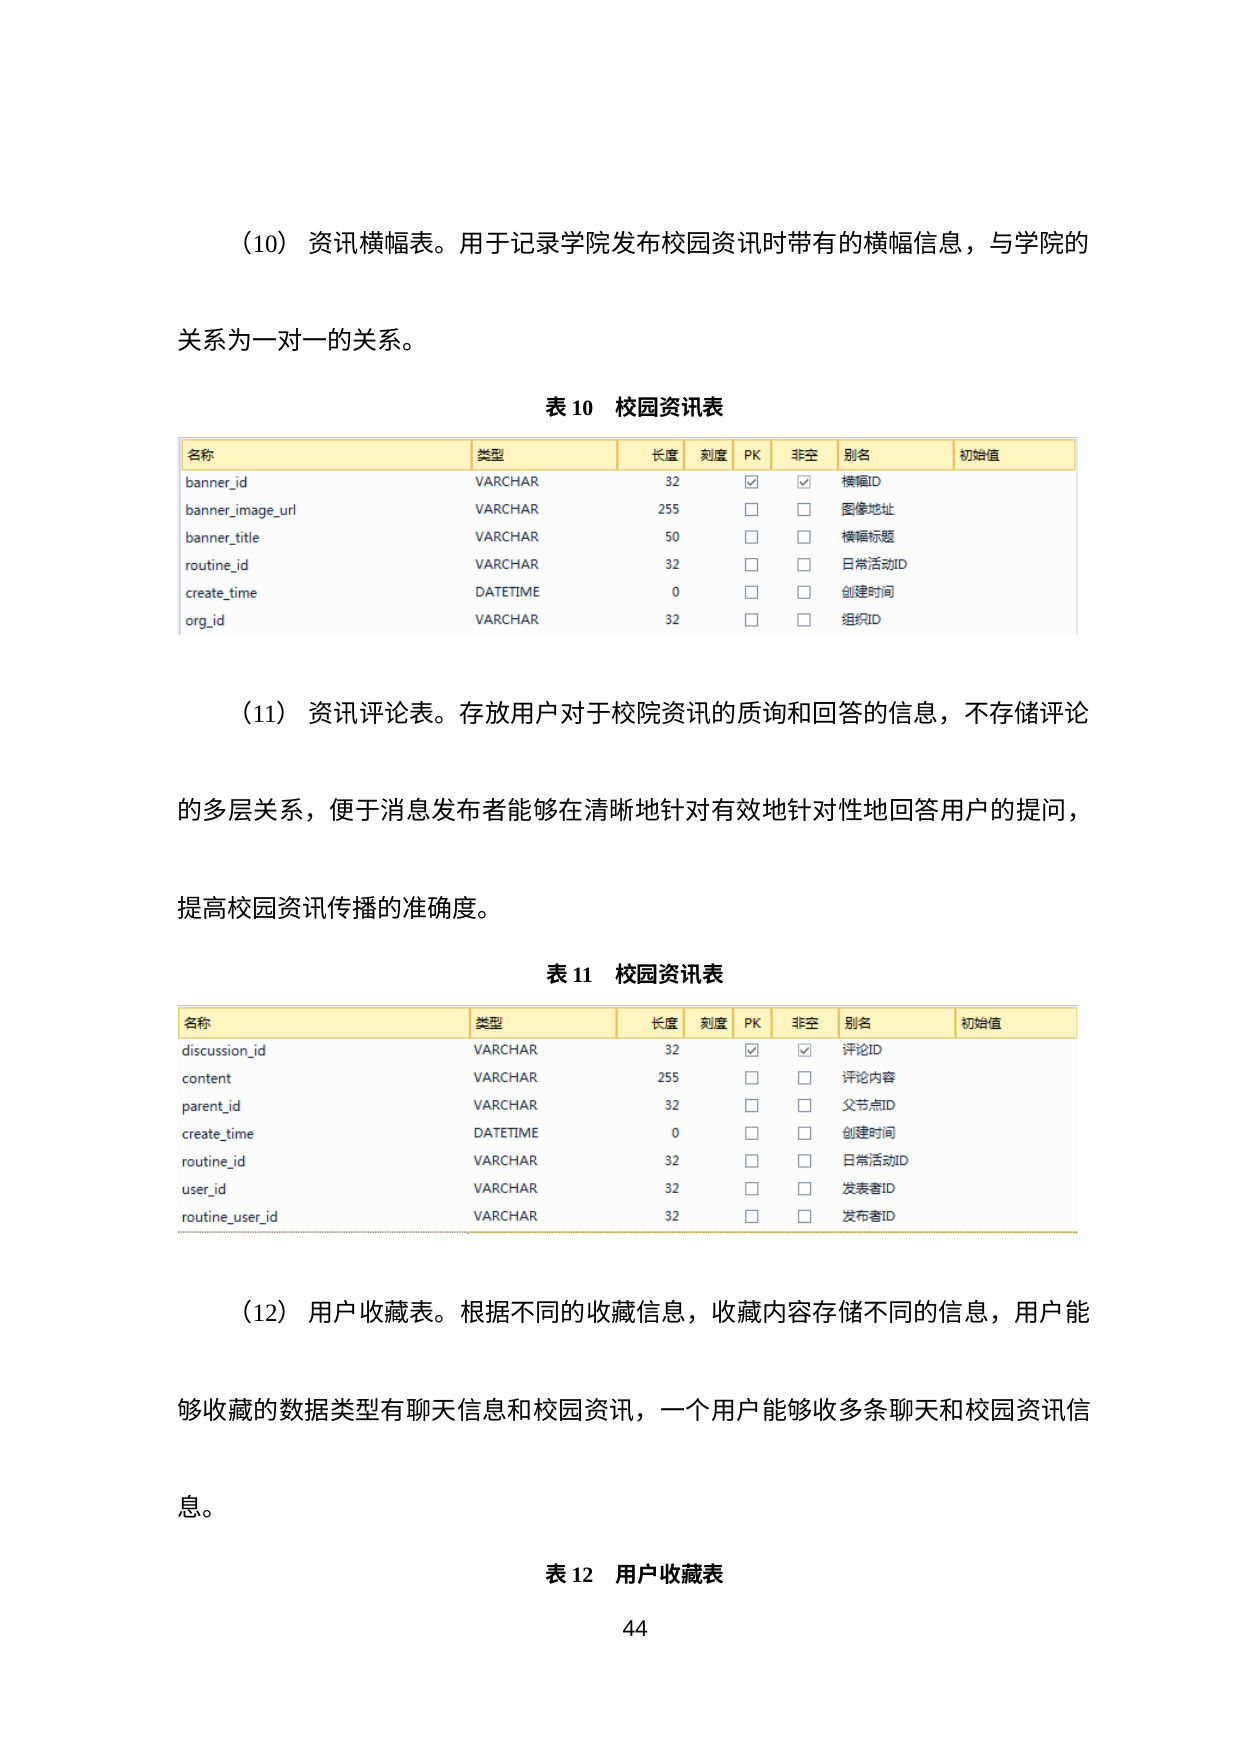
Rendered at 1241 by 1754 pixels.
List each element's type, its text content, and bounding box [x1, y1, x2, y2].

picture [177, 1005, 1078, 1234]
list 资讯评论表。存放用户对于校院资讯的质询和回答的信息，不存储评论的多层关系，便于消息发布者能够在清晰地针对有效地针对性地回答用户的提问，提高校园资讯传播的准确度。 [177, 679, 1092, 939]
text 表10 校园资讯表 [177, 389, 1092, 422]
picture [177, 437, 1078, 635]
text 表12 用户收藏表 [177, 1557, 1092, 1589]
text 表11 校园资讯表 [177, 957, 1092, 989]
list 用户收藏表。根据不同的收藏信息，收藏内容存储不同的信息，用户能够收藏的数据类型有聊天信息和校园资讯，一个用户能够收多条聊天和校园资讯信息。 [177, 1278, 1092, 1538]
list 资讯横幅表。用于记录学院发布校园资讯时带有的横幅信息，与学院的关系为一对一的关系。 [177, 209, 1092, 371]
